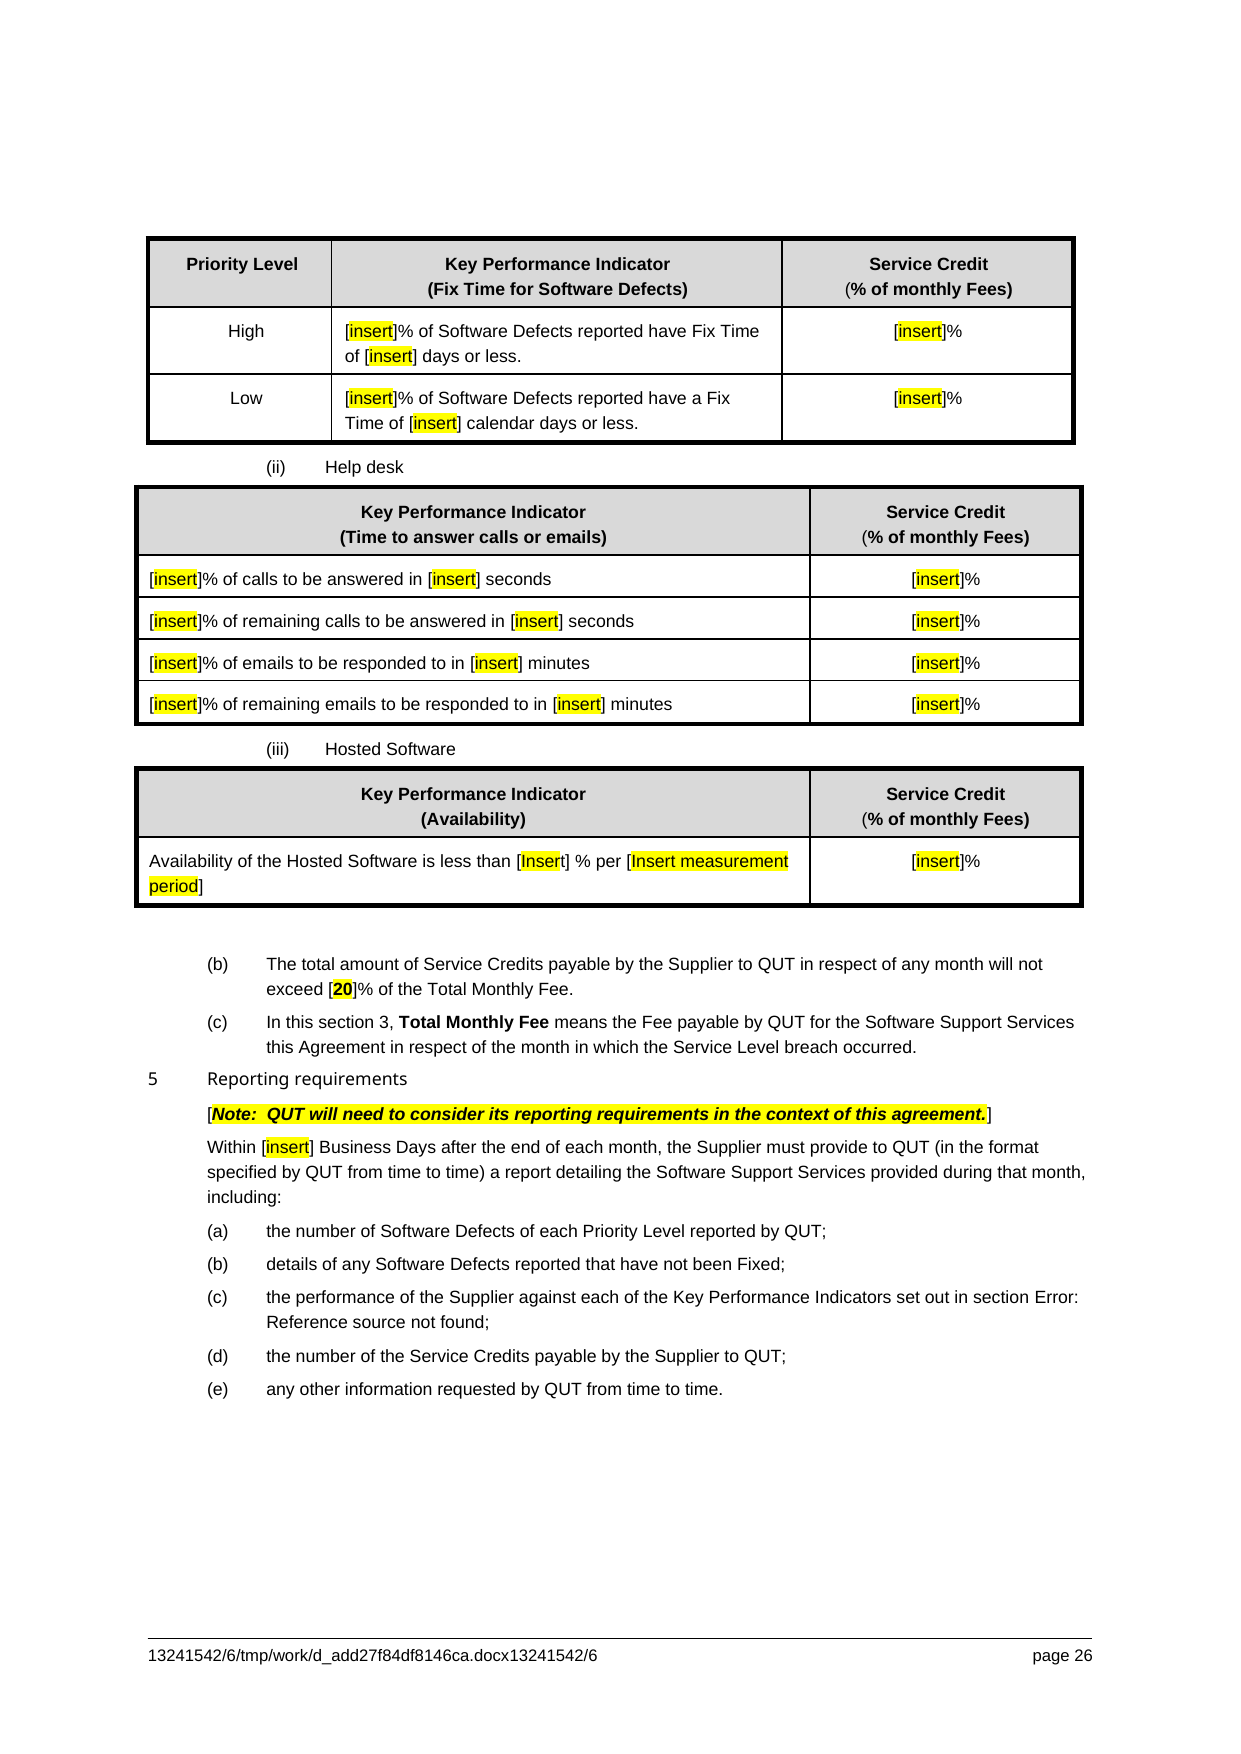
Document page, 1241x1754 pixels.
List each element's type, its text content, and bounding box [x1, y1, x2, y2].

table_cell [insert]% [783, 308, 1071, 373]
subtitle details of any Software Defects reported that have not been Fixed; [207, 1249, 1092, 1274]
subtitle Hosted Software [266, 734, 1092, 759]
table_cell [insert]% of calls to be answered in [insert] seconds [139, 556, 809, 596]
subtitle Help desk [266, 453, 1092, 478]
text [Note: QUT will need to consider its reporting requirements in the context of this agreement.] [148, 1099, 1092, 1124]
subtitle the number of the Service Credits payable by the Supplier to QUT; [207, 1341, 1092, 1366]
table_cell [insert]% [811, 681, 1079, 721]
subtitle In this section 3, Total Monthly Fee means the Fee payable by QUT for the Software Support Services this Agreement in respect of the month in which the Service Level breach occurred. [207, 1008, 1092, 1058]
table_cell [insert]% of remaining emails to be responded to in [insert] minutes [139, 681, 809, 721]
table_header Priority Level [150, 241, 331, 306]
table_cell [insert]% [811, 556, 1079, 596]
table_cell [insert]% of Software Defects reported have a Fix Time of [insert] calendar days or less. [332, 375, 781, 440]
subtitle the number of Software Defects of each Priority Level reported by QUT; [207, 1216, 1092, 1241]
subtitle The total amount of Service Credits payable by the Supplier to QUT in respect of any month will not exceed [20]% of the Total Monthly Fee. [207, 949, 1092, 999]
table_cell High [150, 308, 331, 373]
subtitle any other information requested by QUT from time to time. [207, 1374, 1092, 1399]
table_cell [insert]% [811, 598, 1079, 638]
table_cell [insert]% of emails to be responded to in [insert] minutes [139, 640, 809, 680]
subtitle the performance of the Supplier against each of the Key Performance Indicators set out in section 3; [207, 1283, 1092, 1333]
table_cell [insert]% [811, 640, 1079, 680]
table_cell Low [150, 375, 331, 440]
table_cell [insert]% of Software Defects reported have Fix Time of [insert] days or less. [332, 308, 781, 373]
table_cell [insert]% [783, 375, 1071, 440]
table_header Service Credit (% of monthly Fees) [811, 771, 1079, 836]
table_cell [insert]% of remaining calls to be answered in [insert] seconds [139, 598, 809, 638]
table_cell Availability of the Hosted Software is less than [Insert] % per [Insert measurement period] [139, 838, 809, 903]
subtitle Reporting requirements [148, 1066, 1092, 1091]
table_header Key Performance Indicator (Fix Time for Software Defects) [332, 241, 781, 306]
table_header Key Performance Indicator (Availability) [139, 771, 809, 836]
table_header Key Performance Indicator (Time to answer calls or emails) [139, 489, 809, 554]
table_header Service Credit (% of monthly Fees) [783, 241, 1071, 306]
table_header Service Credit (% of monthly Fees) [811, 489, 1079, 554]
table_cell [insert]% [811, 838, 1079, 903]
text Within [insert] Business Days after the end of each month, the Supplier must provide to QUT (in the format specified by QUT from time to time) a report detailing the Software Support Services provided during that month, including: [207, 1133, 1092, 1208]
